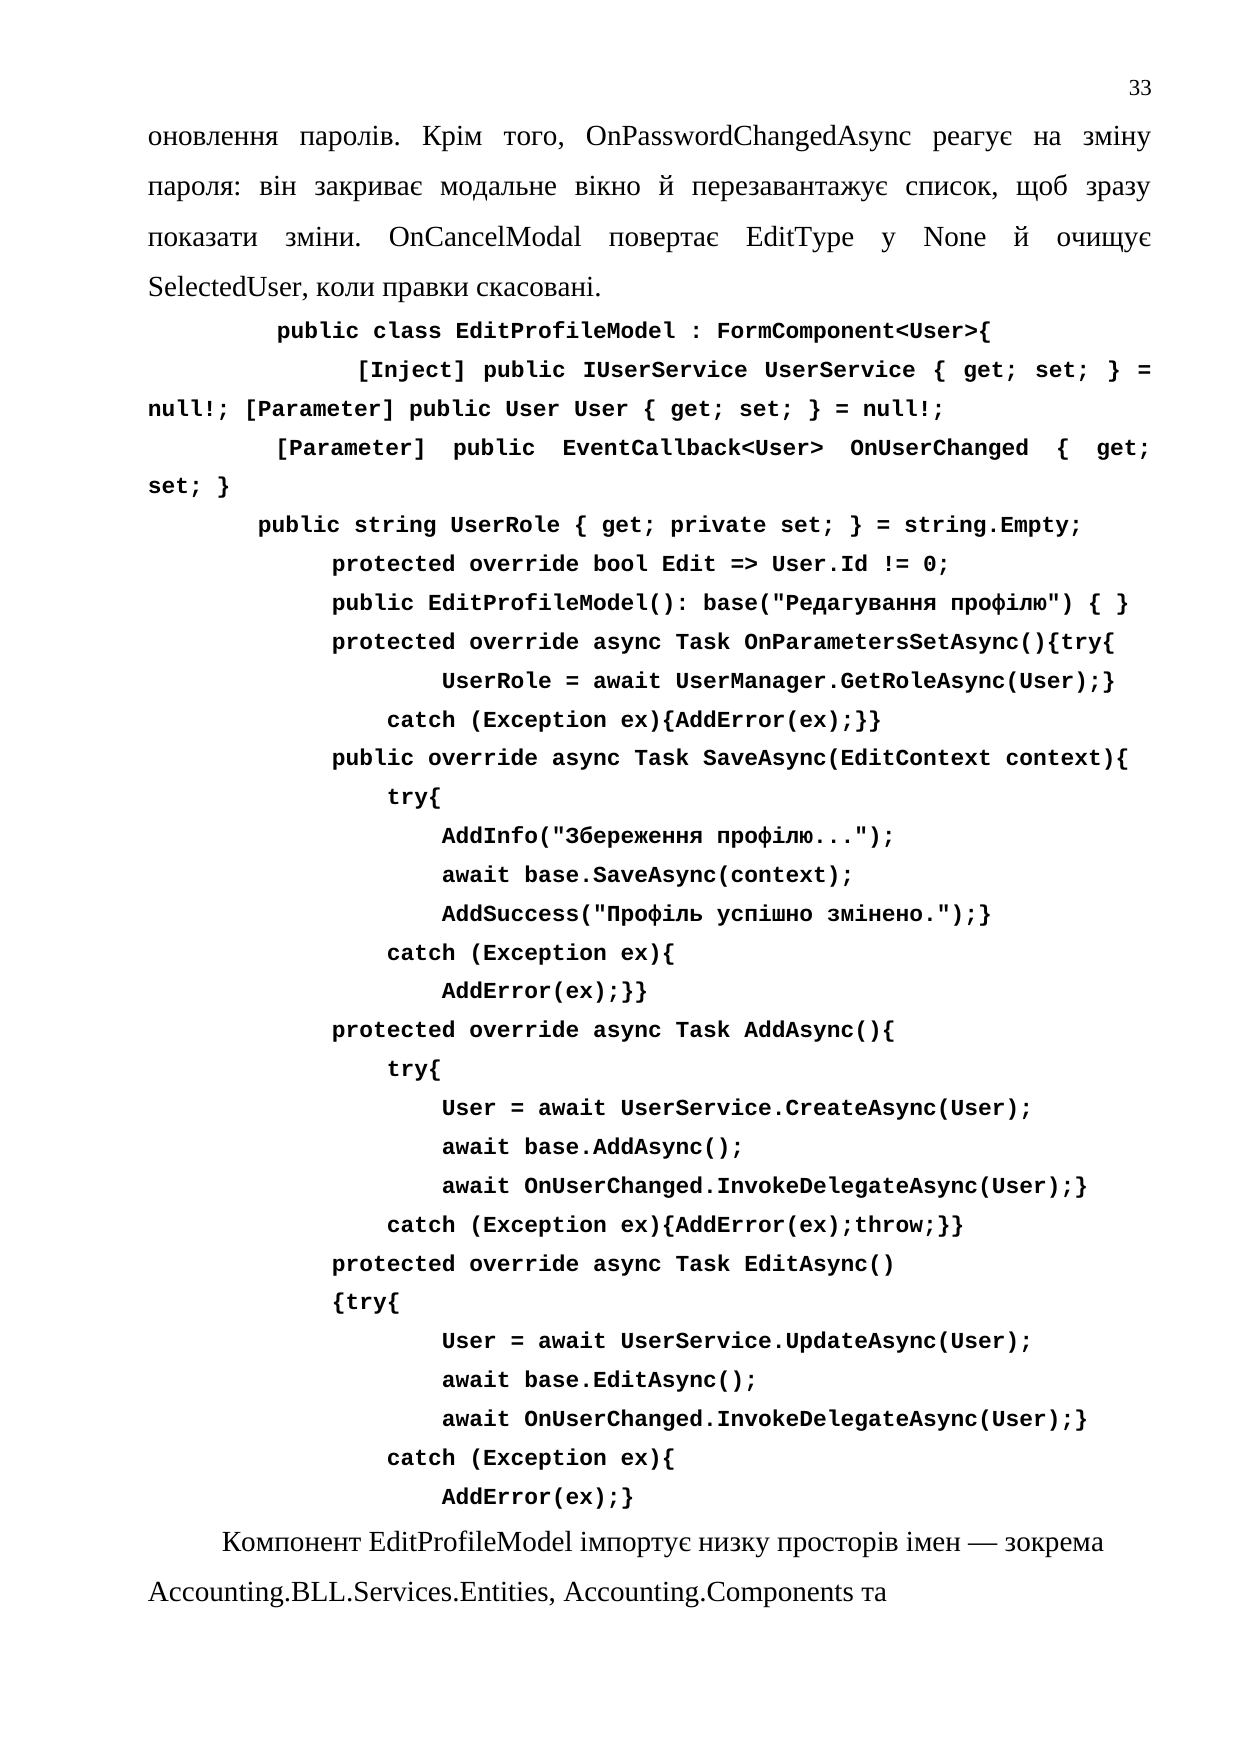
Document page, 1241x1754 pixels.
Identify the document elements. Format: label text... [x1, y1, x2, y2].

text User = await UserService.CreateAsync(User); [148, 1096, 1152, 1122]
text public override async Task SaveAsync(EditContext context){ [148, 747, 1152, 773]
text AddSuccess("Профіль успішно змінено.");} [148, 902, 1152, 928]
text await base.EditAsync(); [148, 1368, 1152, 1394]
text public string UserRole { get; private set; } = string.Empty; [148, 514, 1152, 539]
text await OnUserChanged.InvokeDelegateAsync(User);} [148, 1407, 1152, 1433]
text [148, 118, 1152, 303]
text protected override async Task EditAsync() [148, 1252, 1152, 1278]
text catch (Exception ex){AddError(ex);}} [148, 708, 1152, 734]
text catch (Exception ex){ [148, 1446, 1152, 1472]
text AddError(ex);} [148, 1485, 1152, 1511]
text catch (Exception ex){ [148, 941, 1152, 967]
text User = await UserService.UpdateAsync(User); [148, 1329, 1152, 1356]
text catch (Exception ex){AddError(ex);throw;}} [148, 1213, 1152, 1239]
text protected override async Task AddAsync(){ [148, 1019, 1152, 1045]
text await base.SaveAsync(context); [148, 863, 1152, 889]
text await base.AddAsync(); [148, 1135, 1152, 1161]
text try{ [148, 786, 1152, 812]
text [148, 1524, 1152, 1608]
text public EditProfileModel(): base("Редагування профілю") { } [148, 591, 1152, 617]
text await OnUserChanged.InvokeDelegateAsync(User);} [148, 1174, 1152, 1200]
text protected override async Task OnParametersSetAsync(){try{ [148, 630, 1152, 656]
text AddInfo("Збереження профілю..."); [148, 824, 1152, 850]
text [Parameter] public EventCallback<User> OnUserChanged { get; set; } [148, 436, 1152, 501]
text UserRole = await UserManager.GetRoleAsync(User);} [148, 669, 1152, 695]
text {try{ [148, 1291, 1152, 1317]
text [Inject] public IUserService UserService { get; set; } = null!; [Parameter] public User User { get; set; } = null!; [148, 358, 1152, 423]
text AddError(ex);}} [148, 980, 1152, 1006]
text try{ [148, 1058, 1152, 1083]
text public class EditProfileModel : FormComponent<User>{ [148, 319, 1152, 345]
text protected override bool Edit => User.Id != 0; [148, 552, 1152, 578]
